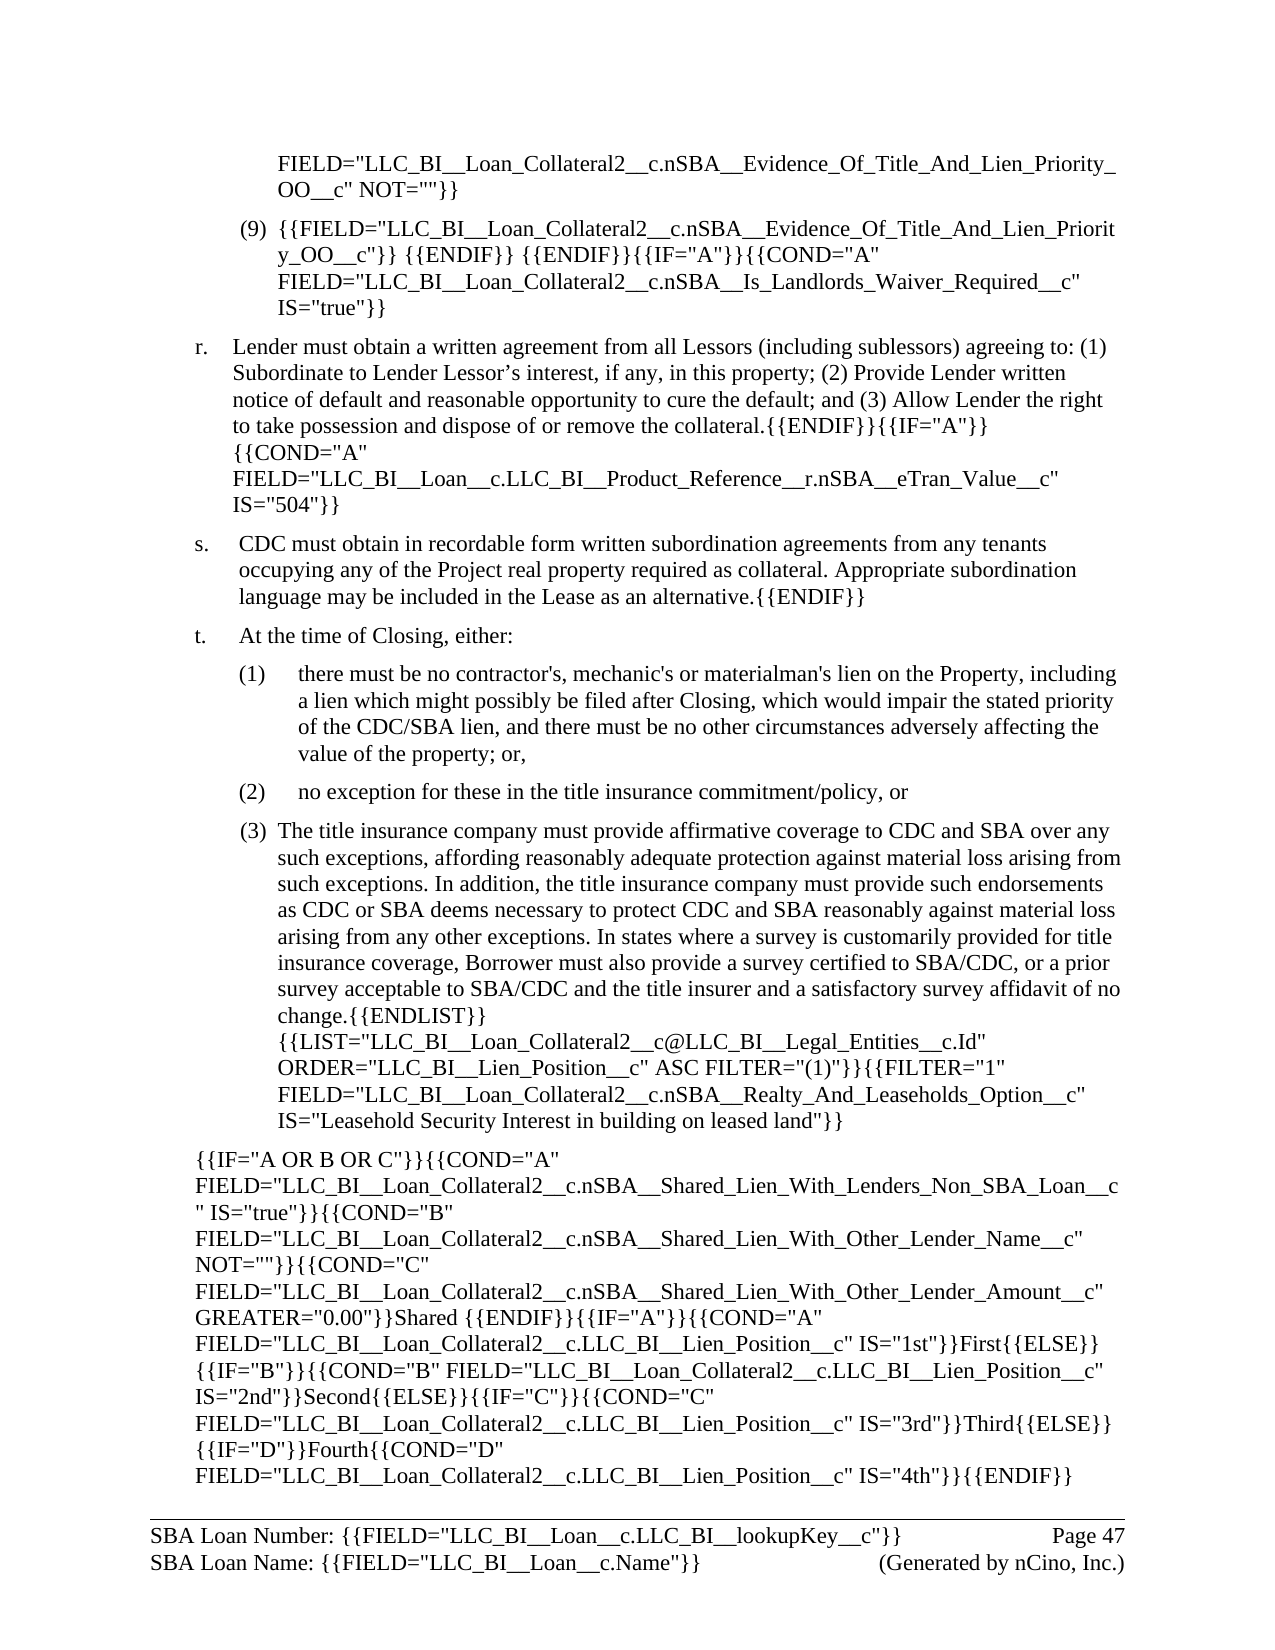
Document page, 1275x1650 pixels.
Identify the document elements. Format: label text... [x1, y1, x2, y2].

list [240, 150, 1125, 203]
list Lender must obtain a written agreement from all Lessors (including sublessors) agreeing to: (1) Subordinate to Lender Lessor’s interest, if any, in this property; (2) Provide Lender written notice of default and reasonable opportunity to cure the default; and (3) Allow Lender the right to take possession and dispose of or remove the collateral.{{ENDIF}}{{IF="A"}}{{COND="A" FIELD="LLC_BI__Loan__c.LLC_BI__Product_Reference__r.nSBA__eTran_Value__c" IS="504"}} [195, 333, 1125, 518]
list The title insurance company must provide affirmative coverage to CDC and SBA over any such exceptions, affording reasonably adequate protection against material loss arising from such exceptions. In addition, the title insurance company must provide such endorsements as CDC or SBA deems necessary to protect CDC and SBA reasonably against material loss arising from any other exceptions. In states where a survey is customarily provided for title insurance coverage, Borrower must also provide a survey certified to SBA/CDC, or a prior survey acceptable to SBA/CDC and the title insurer and a satisfactory survey affidavit of no change.{{ENDLIST}} {{LIST="LLC_BI__Loan_Collateral2__c@LLC_BI__Legal_Entities__c.Id" ORDER="LLC_BI__Lien_Position__c" ASC FILTER="(1)"}}{{FILTER="1" FIELD="LLC_BI__Loan_Collateral2__c.nSBA__Realty_And_Leaseholds_Option__c" IS="Leasehold Security Interest in building on leased land"}} [240, 817, 1125, 1133]
list there must be no contractor's, mechanic's or materialman's lien on the Property, including a lien which might possibly be filed after Closing, which would impair the stated priority of the CDC/SBA lien, and there must be no other circumstances adversely affecting the value of the property; or, [239, 661, 1125, 766]
list {{FIELD="LLC_BI__Loan_Collateral2__c.nSBA__Evidence_Of_Title_And_Lien_Priority_OO__c"}} {{ENDIF}} {{ENDIF}}{{IF="A"}}{{COND="A" FIELD="LLC_BI__Loan_Collateral2__c.nSBA__Is_Landlords_Waiver_Required__c" IS="true"}} [240, 215, 1125, 321]
list At the time of Closing, either: [194, 622, 1125, 648]
list CDC must obtain in recordable form written subordination agreements from any tenants occupying any of the Project real property required as collateral. Appropriate subordination language may be included in the Lease as an alternative.{{ENDIF}} [194, 530, 1125, 609]
list no exception for these in the title insurance commitment/policy, or [239, 778, 1125, 805]
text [195, 1146, 1125, 1489]
